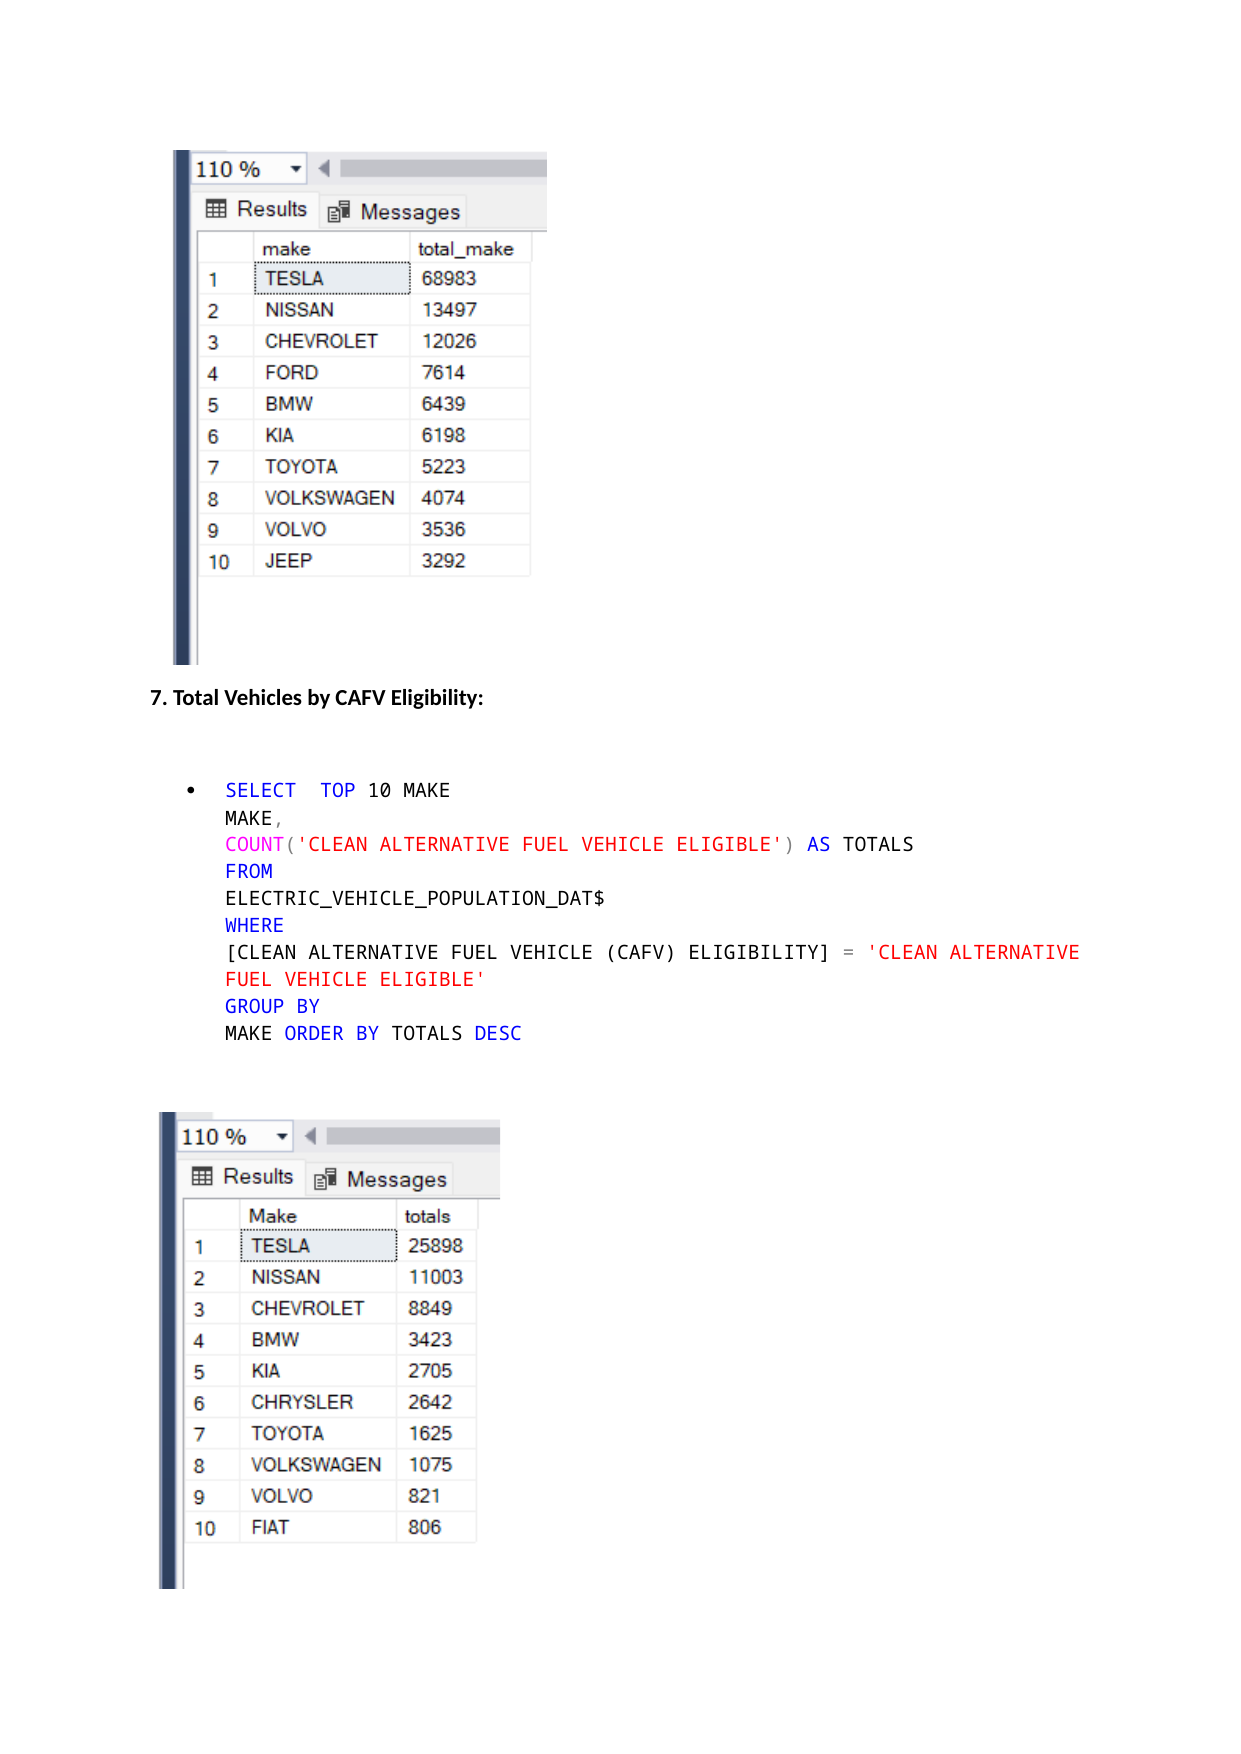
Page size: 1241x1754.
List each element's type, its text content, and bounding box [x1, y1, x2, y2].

list ELECTRIC_VEHICLE_POPULATION_DAT$ [225, 885, 1090, 912]
list COUNT('CLEAN ALTERNATIVE FUEL VEHICLE ELIGIBLE') AS TOTALS [225, 831, 1090, 858]
picture [150, 150, 547, 665]
picture [150, 1112, 501, 1589]
list MAKE, [225, 804, 1090, 831]
list GROUP BY [225, 993, 1090, 1019]
list SELECT TOP 10 MAKE [187, 777, 1090, 804]
list [CLEAN ALTERNATIVE FUEL VEHICLE (CAFV) ELIGIBILITY] = 'CLEAN ALTERNATIVE FUEL VEHICLE ELIGIBLE' [225, 939, 1090, 993]
list MAKE ORDER BY TOTALS DESC [225, 1019, 1090, 1047]
list WHERE [225, 912, 1090, 939]
list FROM [225, 858, 1090, 885]
text 7. Total Vehicles by CAFV Eligibility: [150, 683, 1090, 711]
